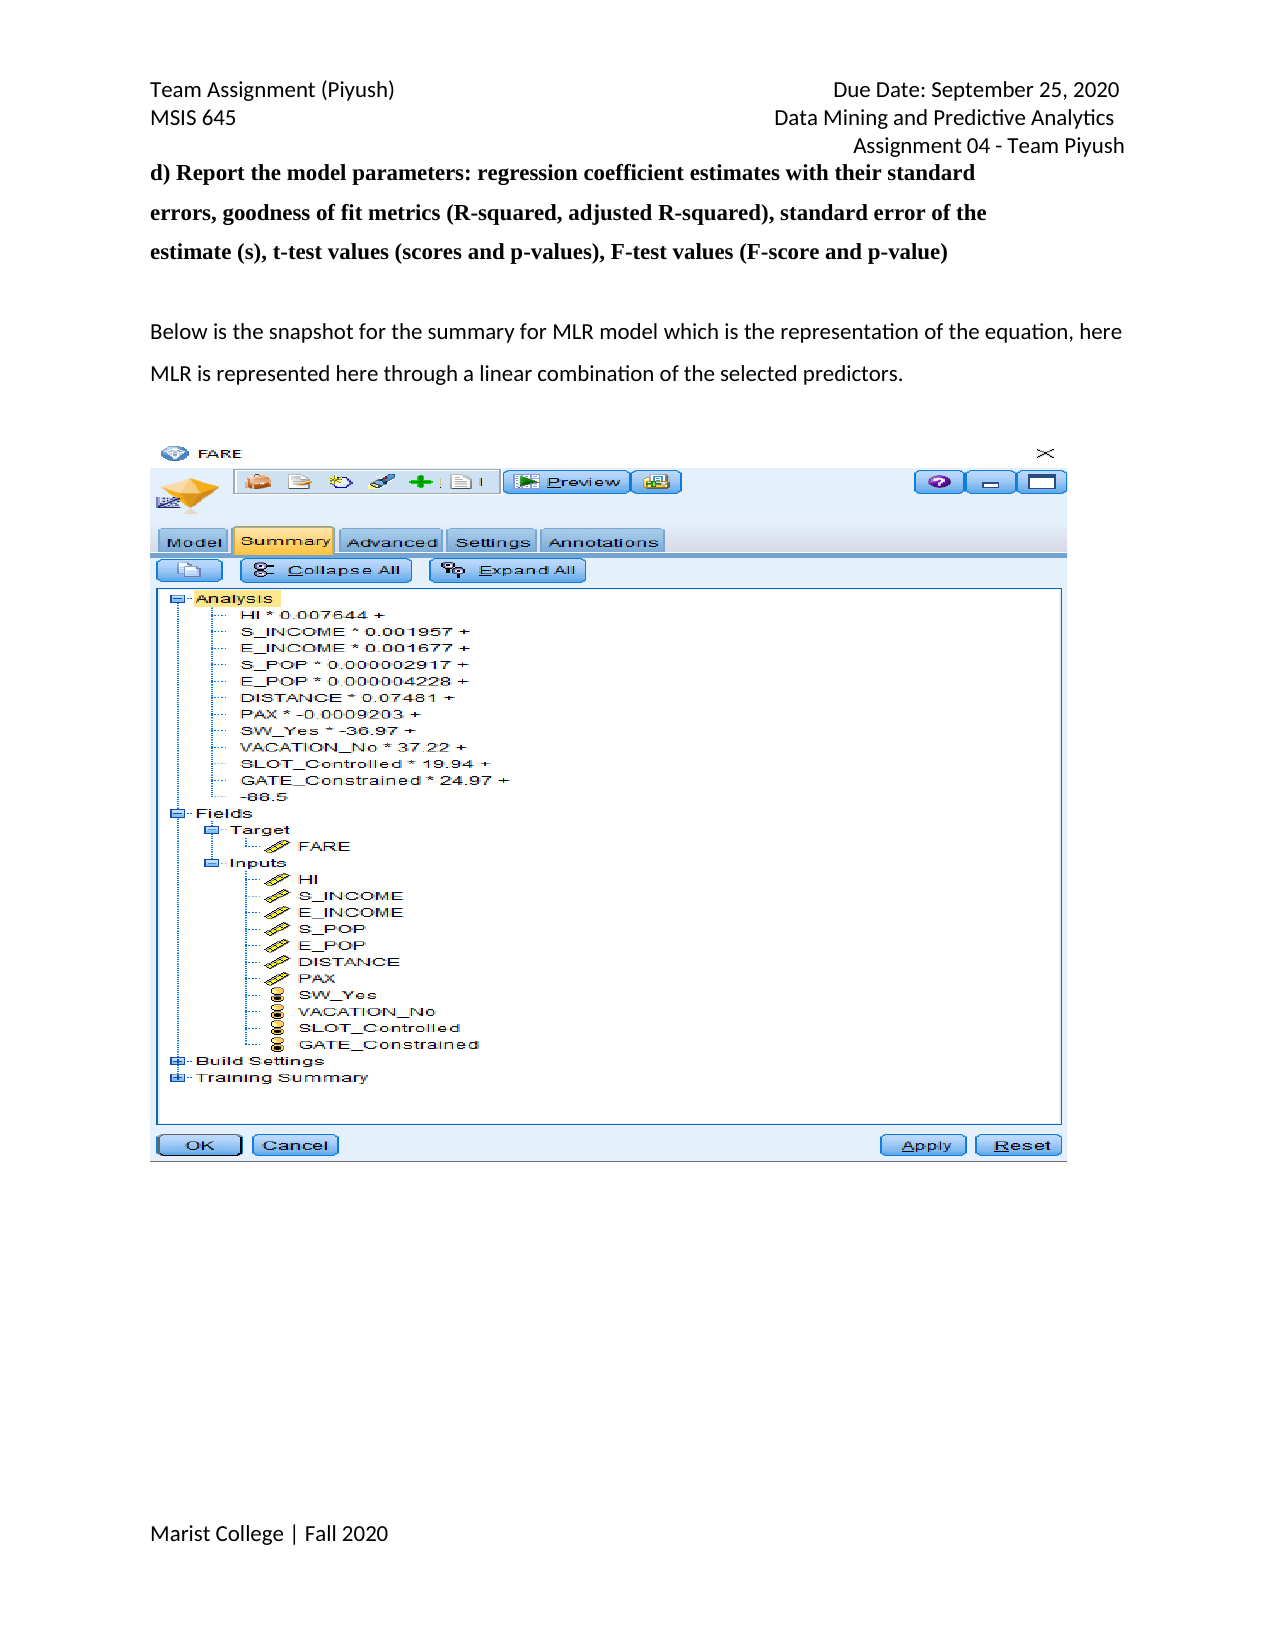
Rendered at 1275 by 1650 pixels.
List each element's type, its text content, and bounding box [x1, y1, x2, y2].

text d) Report the model parameters: regression coefficient estimates with their standard [150, 159, 1125, 185]
text Below is the snapshot for the summary for MLR model which is the representation of the equation, here MLR is represented here through a linear combination of the selected predictors. [150, 317, 1125, 387]
text estimate (s), t-test values (scores and p-values), F-test values (F-score and p-value) [150, 238, 1125, 264]
text errors, goodness of fit metrics (R-squared, adjusted R-squared), standard error of the [150, 198, 1125, 225]
picture [150, 440, 1068, 1164]
